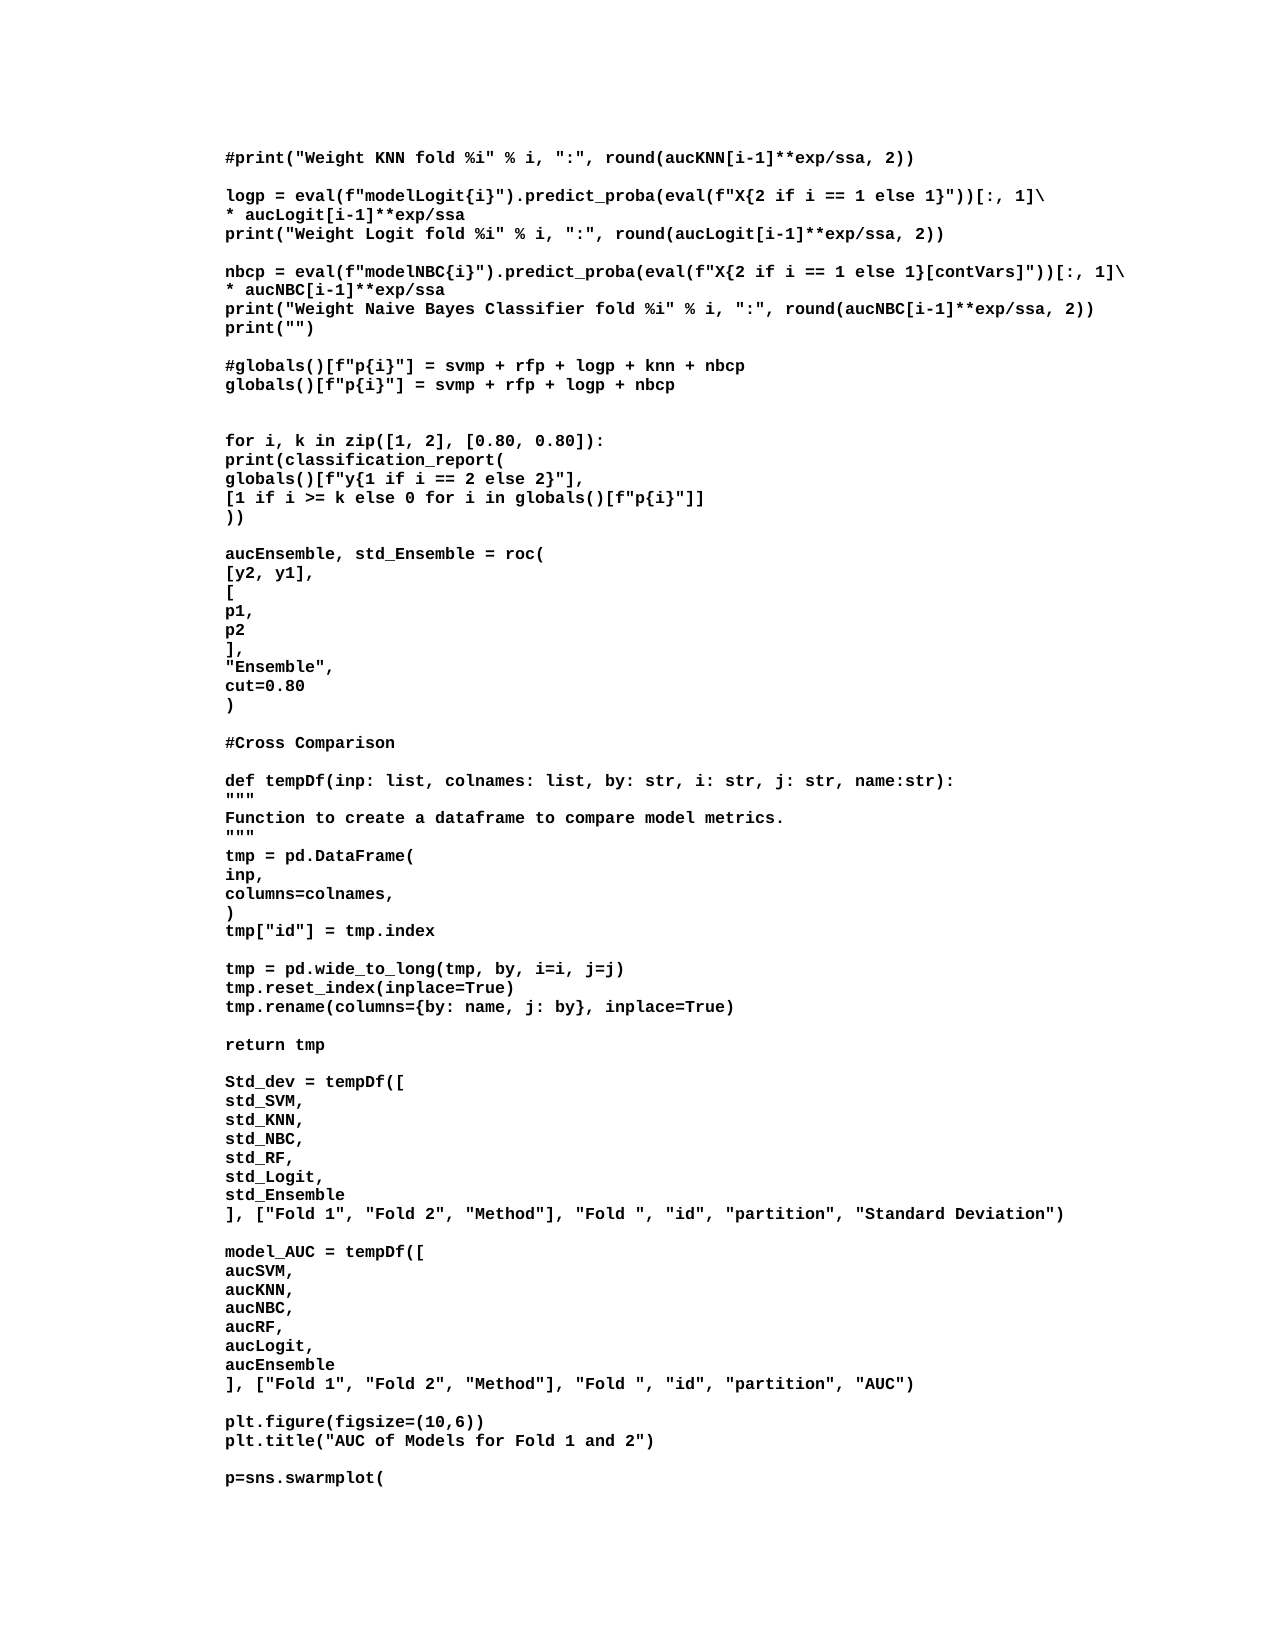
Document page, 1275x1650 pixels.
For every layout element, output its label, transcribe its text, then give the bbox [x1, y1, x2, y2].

list model_AUC = tempDf([ [225, 1243, 1125, 1262]
list tmp = pd.DataFrame( [225, 848, 1125, 866]
list aucEnsemble [225, 1357, 1125, 1376]
list globals()[f"y{1 if i == 2 else 2}"], [225, 471, 1125, 489]
list p1, [225, 602, 1125, 621]
list aucEnsemble, std_Ensemble = roc( [225, 546, 1125, 565]
list std_RF, [225, 1149, 1125, 1168]
list return tmp [225, 1036, 1125, 1055]
list "Ensemble", [225, 659, 1125, 678]
list [y2, y1], [225, 565, 1125, 584]
list print(classification_report( [225, 452, 1125, 471]
list """ [225, 791, 1125, 810]
list * aucNBC[i-1]**exp/ssa [225, 282, 1125, 301]
list tmp.reset_index(inplace=True) [225, 979, 1125, 998]
list aucKNN, [225, 1281, 1125, 1300]
list #globals()[f"p{i}"] = svmp + rfp + logp + knn + nbcp [225, 357, 1125, 376]
list aucRF, [225, 1319, 1125, 1338]
list ], [225, 640, 1125, 659]
list std_SVM, [225, 1093, 1125, 1112]
list aucNBC, [225, 1300, 1125, 1319]
list [ [225, 584, 1125, 602]
list Function to create a dataframe to compare model metrics. [225, 810, 1125, 829]
list #print("Weight KNN fold %i" % i, ":", round(aucKNN[i-1]**exp/ssa, 2)) [225, 150, 1125, 169]
list aucSVM, [225, 1262, 1125, 1281]
list print("") [225, 320, 1125, 338]
list std_Ensemble [225, 1187, 1125, 1206]
list [1 if i >= k else 0 for i in globals()[f"p{i}"]] [225, 489, 1125, 508]
list print("Weight Logit fold %i" % i, ":", round(aucLogit[i-1]**exp/ssa, 2)) [225, 225, 1125, 244]
list std_KNN, [225, 1112, 1125, 1130]
list for i, k in zip([1, 2], [0.80, 0.80]): [225, 433, 1125, 452]
list * aucLogit[i-1]**exp/ssa [225, 207, 1125, 225]
list ], ["Fold 1", "Fold 2", "Method"], "Fold ", "id", "partition", "Standard Deviation") [225, 1206, 1125, 1225]
list ) [225, 904, 1125, 923]
list plt.figure(figsize=(10,6)) [225, 1413, 1125, 1432]
list inp, [225, 866, 1125, 885]
list #Cross Comparison [225, 734, 1125, 753]
list plt.title("AUC of Models for Fold 1 and 2") [225, 1432, 1125, 1451]
list print("Weight Naive Bayes Classifier fold %i" % i, ":", round(aucNBC[i-1]**exp/ssa, 2)) [225, 301, 1125, 320]
list nbcp = eval(f"modelNBC{i}").predict_proba(eval(f"X{2 if i == 1 else 1}[contVars]"))[:, 1]\ [225, 263, 1125, 282]
list cut=0.80 [225, 678, 1125, 697]
list std_Logit, [225, 1168, 1125, 1187]
list globals()[f"p{i}"] = svmp + rfp + logp + nbcp [225, 376, 1125, 395]
list aucLogit, [225, 1338, 1125, 1357]
list std_NBC, [225, 1130, 1125, 1149]
list )) [225, 508, 1125, 527]
list ], ["Fold 1", "Fold 2", "Method"], "Fold ", "id", "partition", "AUC") [225, 1376, 1125, 1394]
list tmp = pd.wide_to_long(tmp, by, i=i, j=j) [225, 961, 1125, 979]
list Std_dev = tempDf([ [225, 1074, 1125, 1093]
list tmp.rename(columns={by: name, j: by}, inplace=True) [225, 998, 1125, 1017]
list columns=colnames, [225, 885, 1125, 904]
list """ [225, 829, 1125, 848]
list p2 [225, 621, 1125, 640]
list logp = eval(f"modelLogit{i}").predict_proba(eval(f"X{2 if i == 1 else 1}"))[:, 1]\ [225, 188, 1125, 207]
list ) [225, 697, 1125, 716]
list tmp["id"] = tmp.index [225, 923, 1125, 942]
list p=sns.swarmplot( [225, 1470, 1125, 1489]
list def tempDf(inp: list, colnames: list, by: str, i: str, j: str, name:str): [225, 772, 1125, 791]
